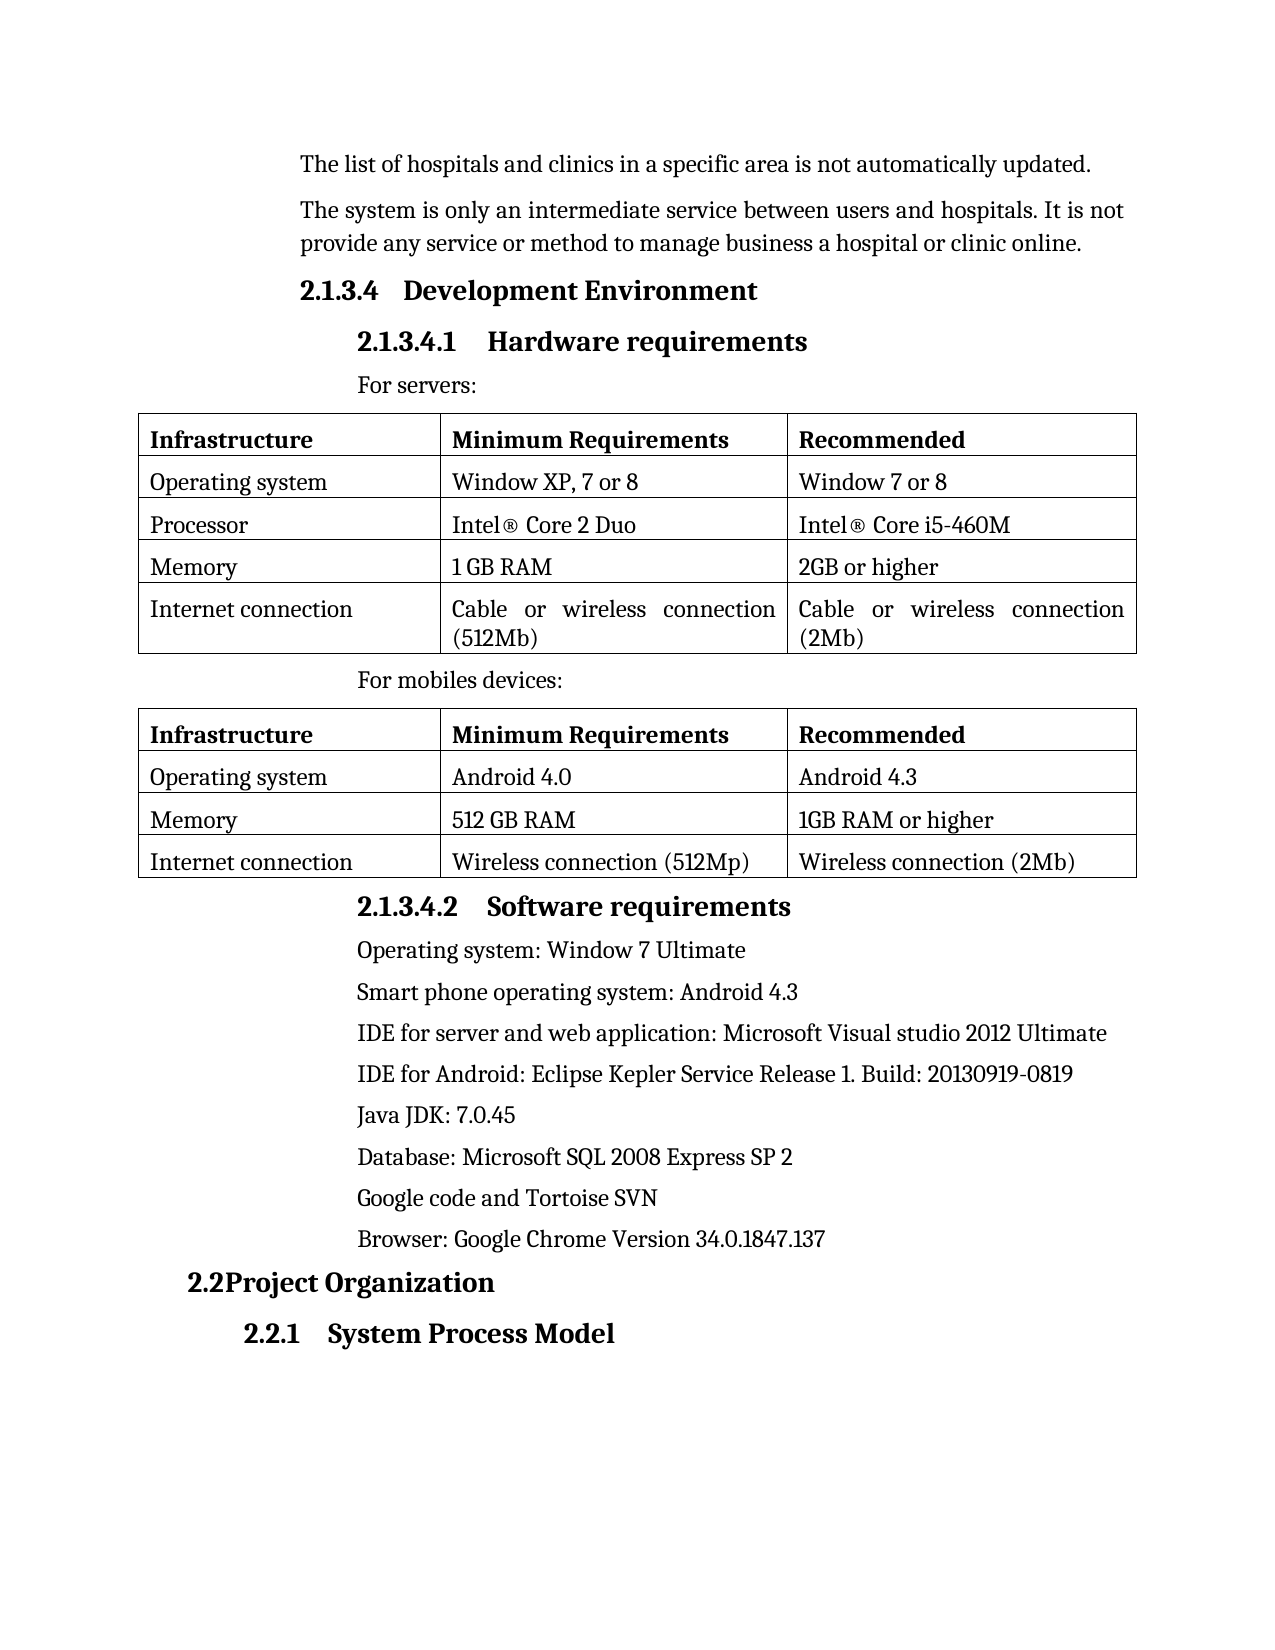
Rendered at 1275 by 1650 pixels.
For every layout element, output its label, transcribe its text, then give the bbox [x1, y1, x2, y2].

text Database: Microsoft SQL 2008 Express SP 2 [357, 1142, 1125, 1171]
table_header Infrastructure [139, 709, 440, 750]
table_cell Cable or wireless connection (512Mb) [441, 583, 787, 653]
table_cell Cable or wireless connection (2Mb) [788, 583, 1136, 653]
text IDE for Android: Eclipse Kepler Service Release 1. Build: 20130919-0819 [357, 1060, 1125, 1089]
table_cell Wireless connection (512Mp) [441, 835, 787, 877]
text Java JDK: 7.0.45 [357, 1101, 1125, 1130]
table_cell Internet connection [139, 835, 440, 877]
table_cell Android 4.3 [788, 751, 1136, 792]
table_header Recommended [788, 709, 1136, 750]
text For mobiles devices: [357, 666, 1125, 695]
table_header Minimum Requirements [441, 414, 787, 455]
table_header Minimum Requirements [441, 709, 787, 750]
table_header Infrastructure [139, 414, 440, 455]
text Google code and Tortoise SVN [357, 1184, 1125, 1212]
table_cell Intel® Core 2 Duo [441, 498, 787, 539]
text Smart phone operating system: Android 4.3 [357, 977, 1125, 1006]
list Hardware requirements [357, 325, 1125, 359]
list Project Organization [187, 1266, 1125, 1300]
text The system is only an intermediate service between users and hospitals. It is not provide any service or method to manage business a hospital or clinic online. [300, 196, 1125, 257]
list System Process Model [244, 1317, 1125, 1351]
table_cell Operating system [139, 751, 440, 792]
table_cell Intel® Core i5-460M [788, 498, 1136, 539]
table_cell 1 GB RAM [441, 540, 787, 582]
table_cell 2GB or higher [788, 540, 1136, 582]
table_cell 1GB RAM or higher [788, 793, 1136, 834]
table_cell Android 4.0 [441, 751, 787, 792]
text IDE for server and web application: Microsoft Visual studio 2012 Ultimate [357, 1019, 1125, 1047]
table_cell Internet connection [139, 583, 440, 653]
text For servers: [357, 371, 1125, 400]
list Software requirements [357, 890, 1125, 924]
table_cell Memory [139, 540, 440, 582]
table_cell Processor [139, 498, 440, 539]
table_cell Window XP, 7 or 8 [441, 456, 787, 497]
table_cell Operating system [139, 456, 440, 497]
text Operating system: Window 7 Ultimate [357, 936, 1125, 965]
table_header Recommended [788, 414, 1136, 455]
table_cell Wireless connection (2Mb) [788, 835, 1136, 877]
table_cell 512 GB RAM [441, 793, 787, 834]
table_cell Memory [139, 793, 440, 834]
text Browser: Google Chrome Version 34.0.1847.137 [357, 1225, 1125, 1254]
table_cell Window 7 or 8 [788, 456, 1136, 497]
text The list of hospitals and clinics in a specific area is not automatically updated. [300, 150, 1125, 179]
list Development Environment [300, 274, 1125, 308]
